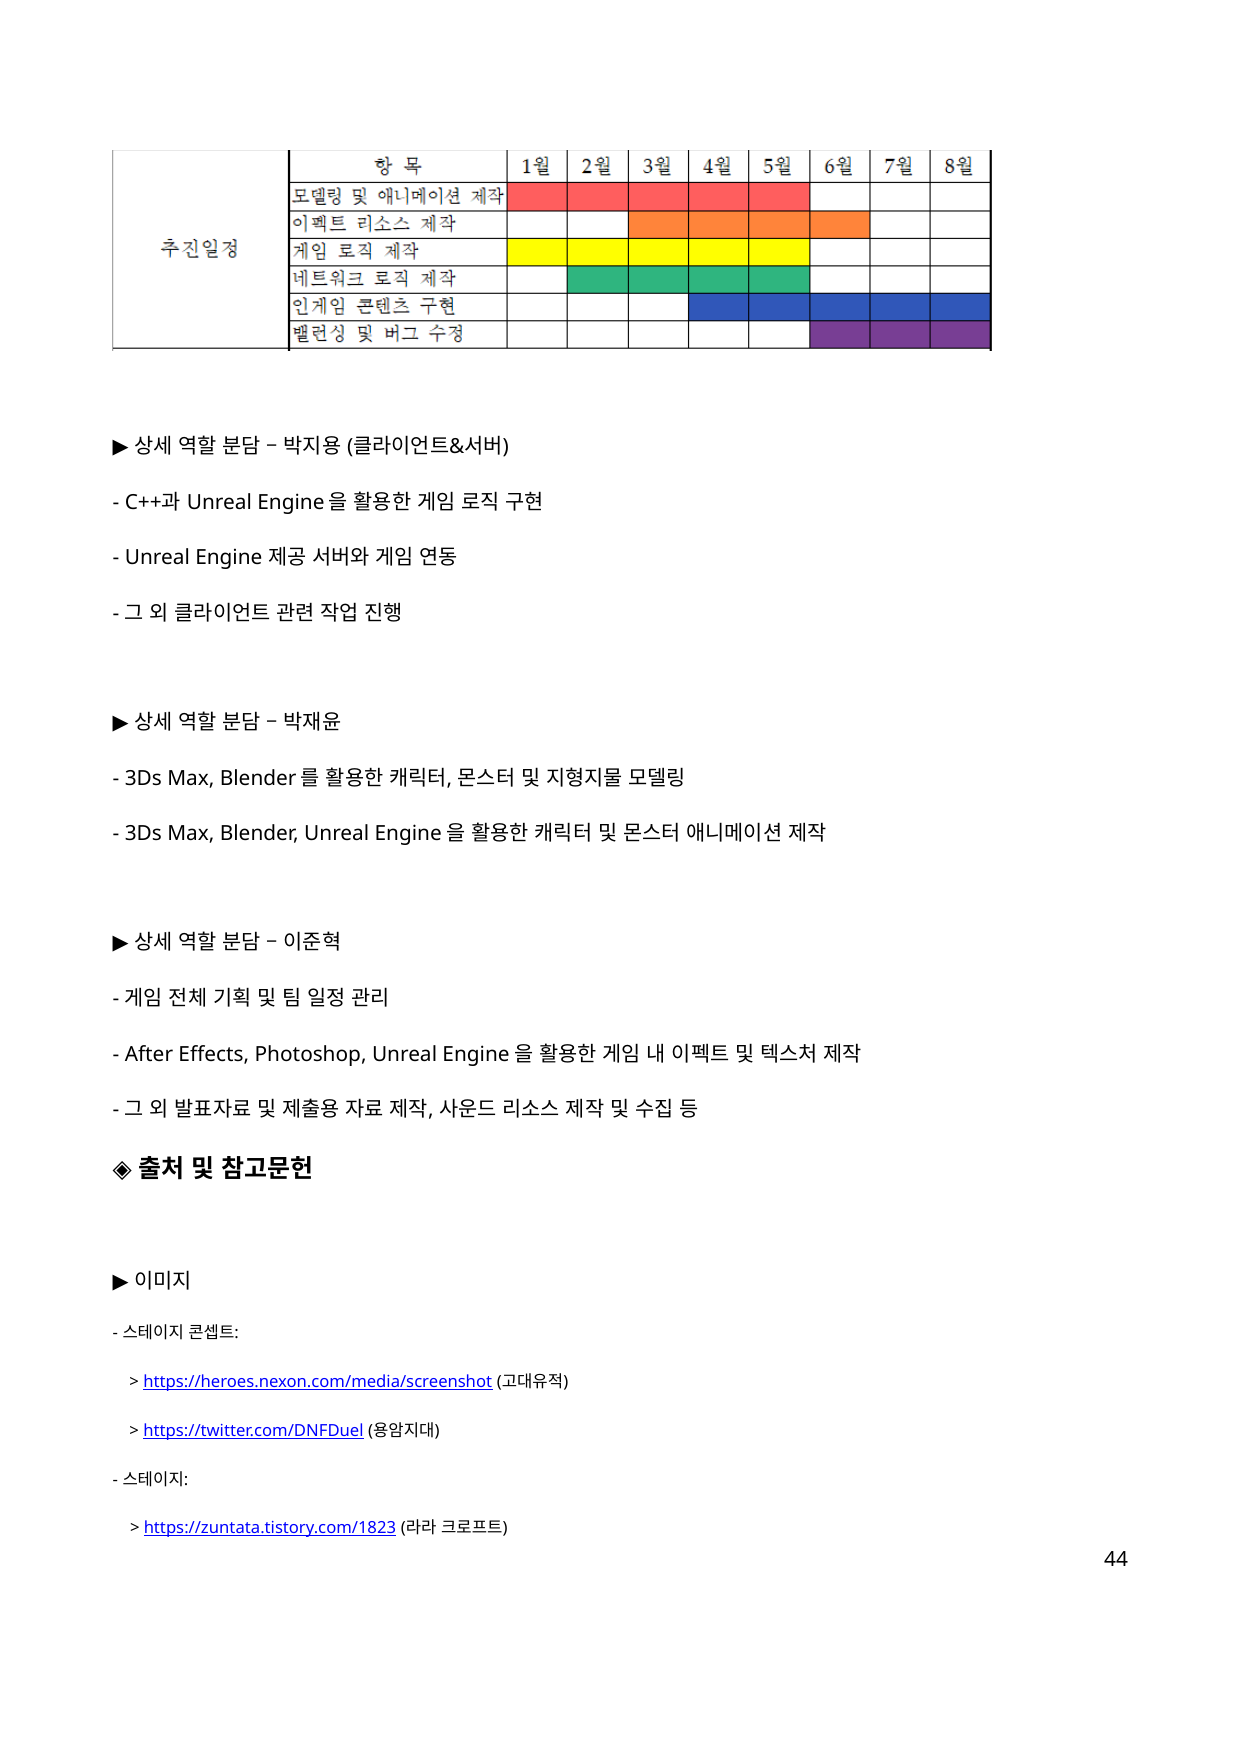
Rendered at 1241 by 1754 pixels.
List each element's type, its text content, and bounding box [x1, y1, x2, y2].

text > https://twitter.com/DNFDuel (용암지대) [112, 1417, 1128, 1441]
text - 3Ds Max, Blender를 활용한 캐릭터, 몬스터 및 지형지물 모델링 [112, 761, 1128, 791]
text ▶ 이미지 [112, 1264, 1128, 1294]
text - 스테이지 콘셉트: [112, 1319, 1128, 1344]
text ▶ 상세 역할 분담 – 박재윤 [112, 705, 1128, 736]
text > https://zuntata.tistory.com/1823 (라라 크로프트) [112, 1514, 1128, 1538]
text ▶ 상세 역할 분담 – 박지용 (클라이언트&서버) [112, 429, 1128, 459]
text - 스테이지: [112, 1466, 1128, 1490]
text - 게임 전체 기획 및 팀 일정 관리 [112, 981, 1128, 1011]
text - After Effects, Photoshop, Unreal Engine을 활용한 게임 내 이펙트 및 텍스처 제작 [112, 1037, 1128, 1067]
text - 3Ds Max, Blender, Unreal Engine을 활용한 캐릭터 및 몬스터 애니메이션 제작 [112, 816, 1128, 847]
text > https://heroes.nexon.com/media/screenshot (고대유적) [112, 1368, 1128, 1392]
text - C++과 Unreal Engine을 활용한 게임 로직 구현 [112, 485, 1128, 515]
text ▶ 상세 역할 분담 – 이준혁 [112, 926, 1128, 956]
text - 그 외 발표자료 및 제출용 자료 제작, 사운드 리소스 제작 및 수집 등 [112, 1092, 1128, 1123]
text ◈ 출처 및 참고문헌 [112, 1148, 1128, 1184]
text - Unreal Engine 제공 서버와 게임 연동 [112, 541, 1128, 571]
picture [112, 150, 993, 351]
text - 그 외 클라이언트 관련 작업 진행 [112, 596, 1128, 626]
